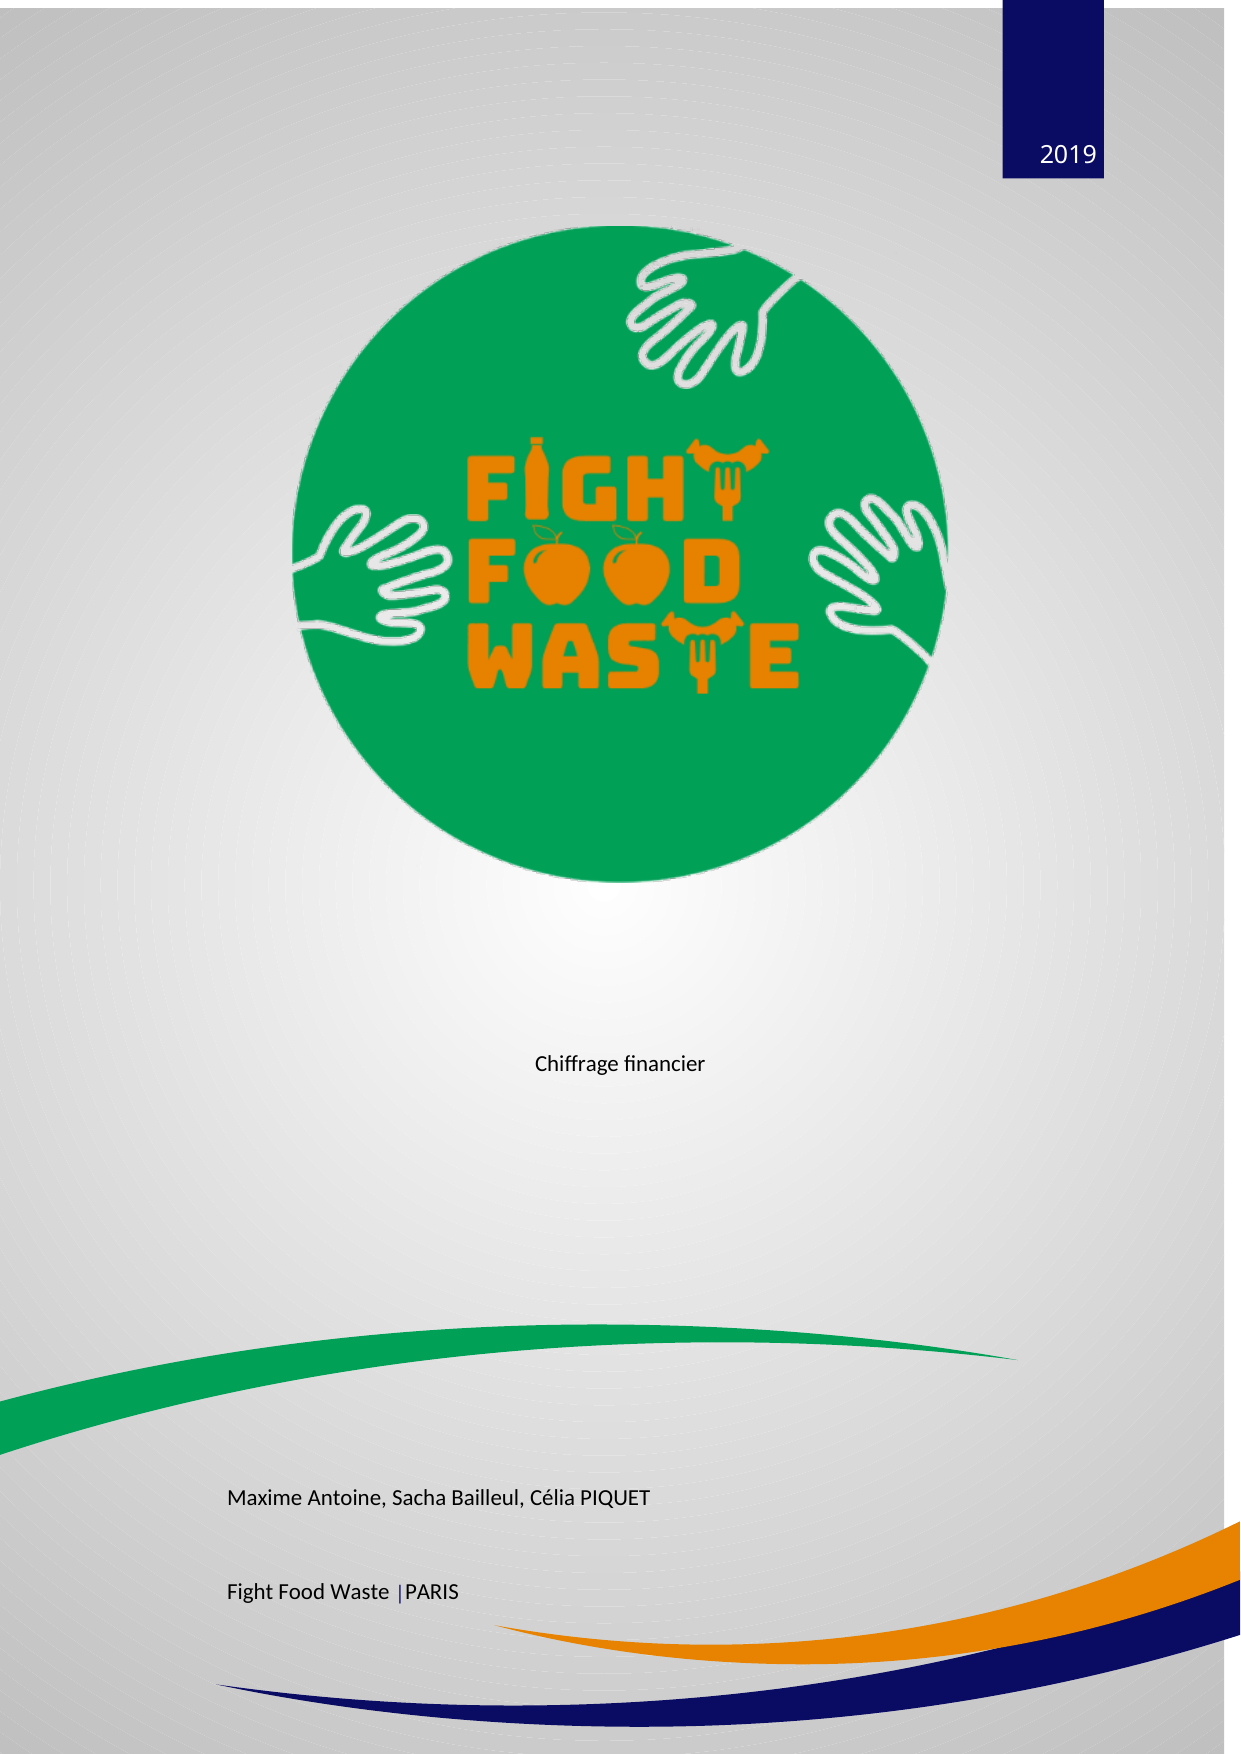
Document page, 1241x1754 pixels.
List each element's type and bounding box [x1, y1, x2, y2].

picture [291, 226, 949, 883]
